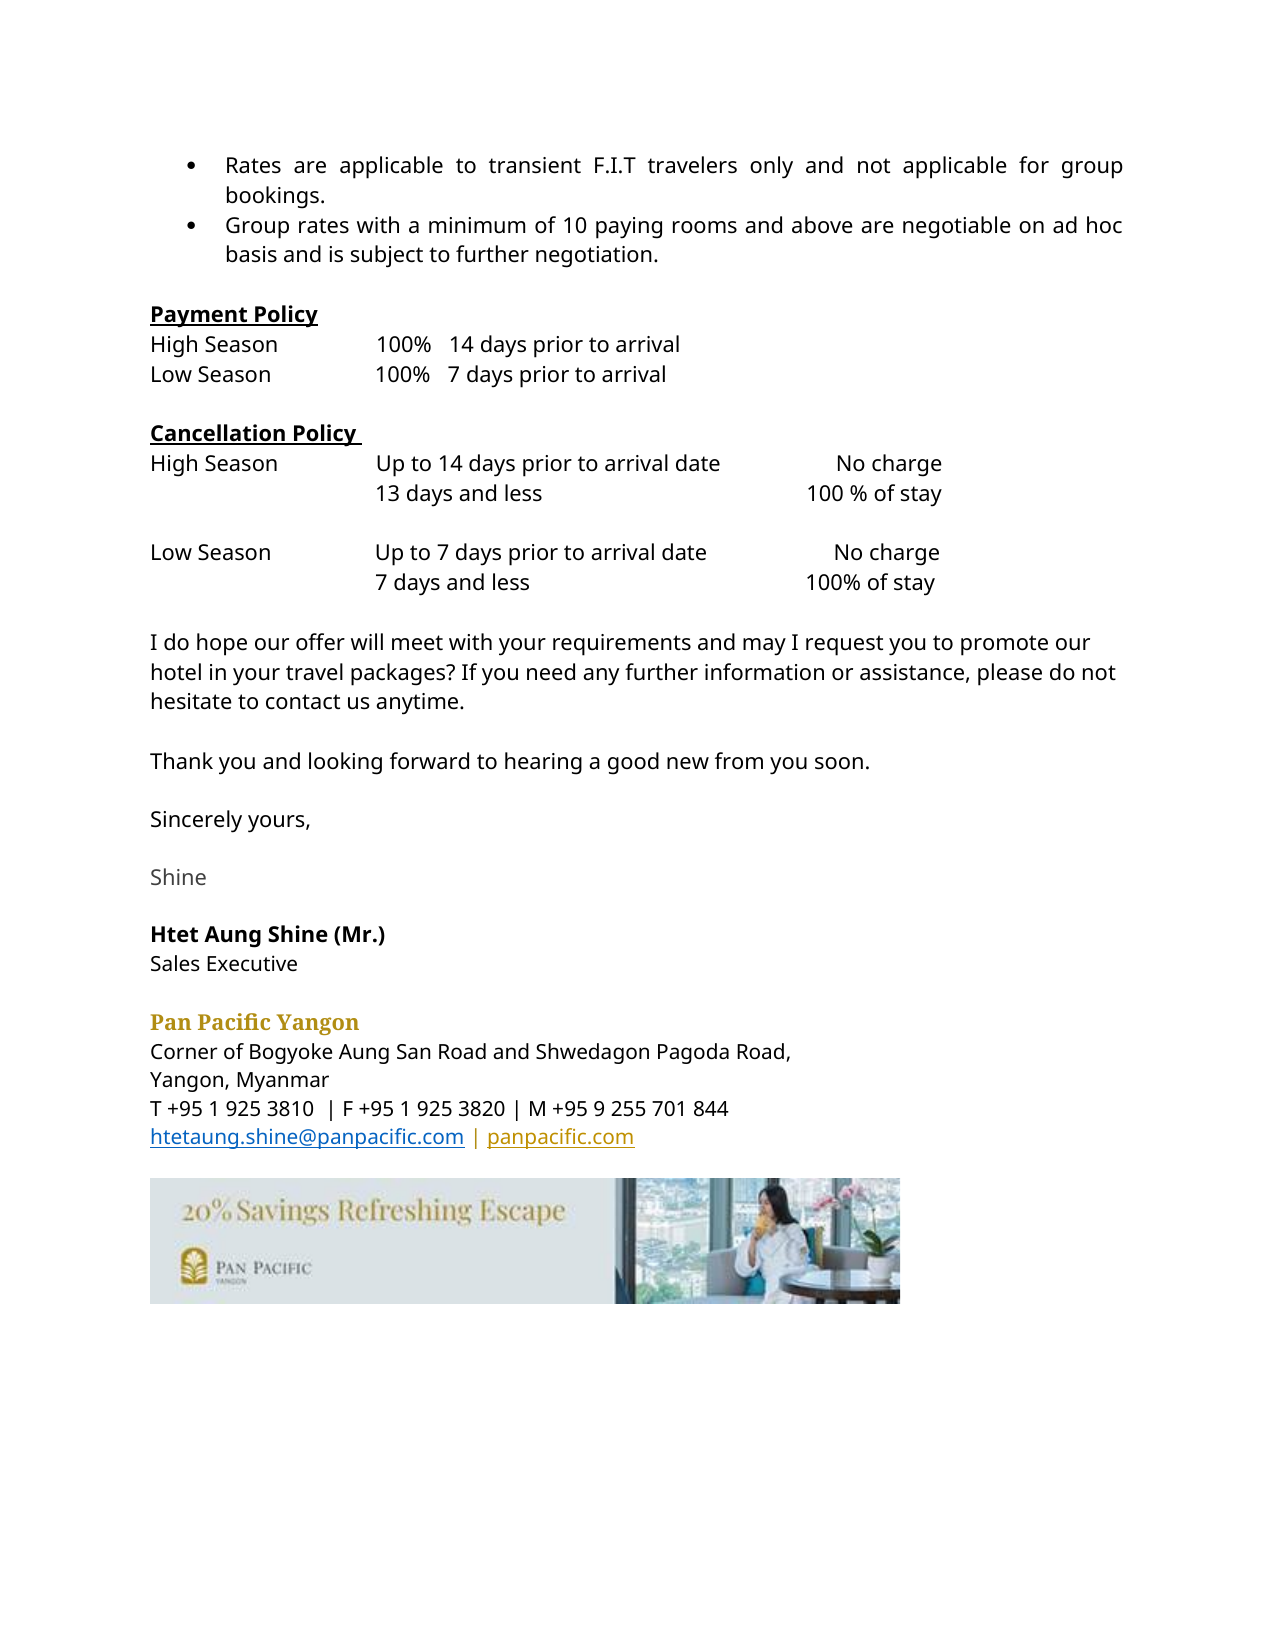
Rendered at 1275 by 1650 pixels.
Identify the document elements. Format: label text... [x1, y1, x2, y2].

text Sales Executive [150, 949, 1125, 977]
text Yangon, Myanmar [150, 1066, 1125, 1094]
list Group rates with a minimum of 10 paying rooms and above are negotiable on ad hoc basis and is subject to further negotiation. [187, 209, 1125, 269]
text I do hope our offer will meet with your requirements and may I request you to promote our hotel in your travel packages? If you need any further information or assistance, please do not hesitate to contact us anytime. [150, 627, 1125, 716]
text Cancellation Policy [150, 418, 1125, 448]
text Low Season 100% 7 days prior to arrival [150, 358, 1125, 388]
text Thank you and looking forward to hearing a good new from you soon. [150, 746, 1125, 776]
text 13 days and less 100 % of stay [300, 478, 1125, 507]
text T +95 1 925 3810 | F +95 1 925 3820 | M +95 9 255 701 844 [150, 1094, 1125, 1122]
text Payment Policy [150, 299, 1125, 329]
text Shine [150, 861, 1125, 891]
text Sincerely yours, [150, 804, 1125, 833]
text Low Season Up to 7 days prior to arrival date No charge [150, 537, 1125, 567]
picture [150, 1178, 901, 1304]
text High Season Up to 14 days prior to arrival date No charge [150, 448, 1125, 478]
text Corner of Bogyoke Aung San Road and Shwedagon Pagoda Road, [150, 1037, 1125, 1066]
text Htet Aung Shine (Mr.) [150, 919, 1125, 949]
text htetaung.shine@panpacific.com | panpacific.com [150, 1122, 1125, 1151]
text Pan Paciﬁc Yangon [150, 1007, 1125, 1037]
text 7 days and less 100% of stay [300, 567, 1125, 597]
list Rates are applicable to transient F.I.T travelers only and not applicable for group bookings. [187, 150, 1125, 209]
text High Season 100% 14 days prior to arrival [150, 329, 1125, 358]
